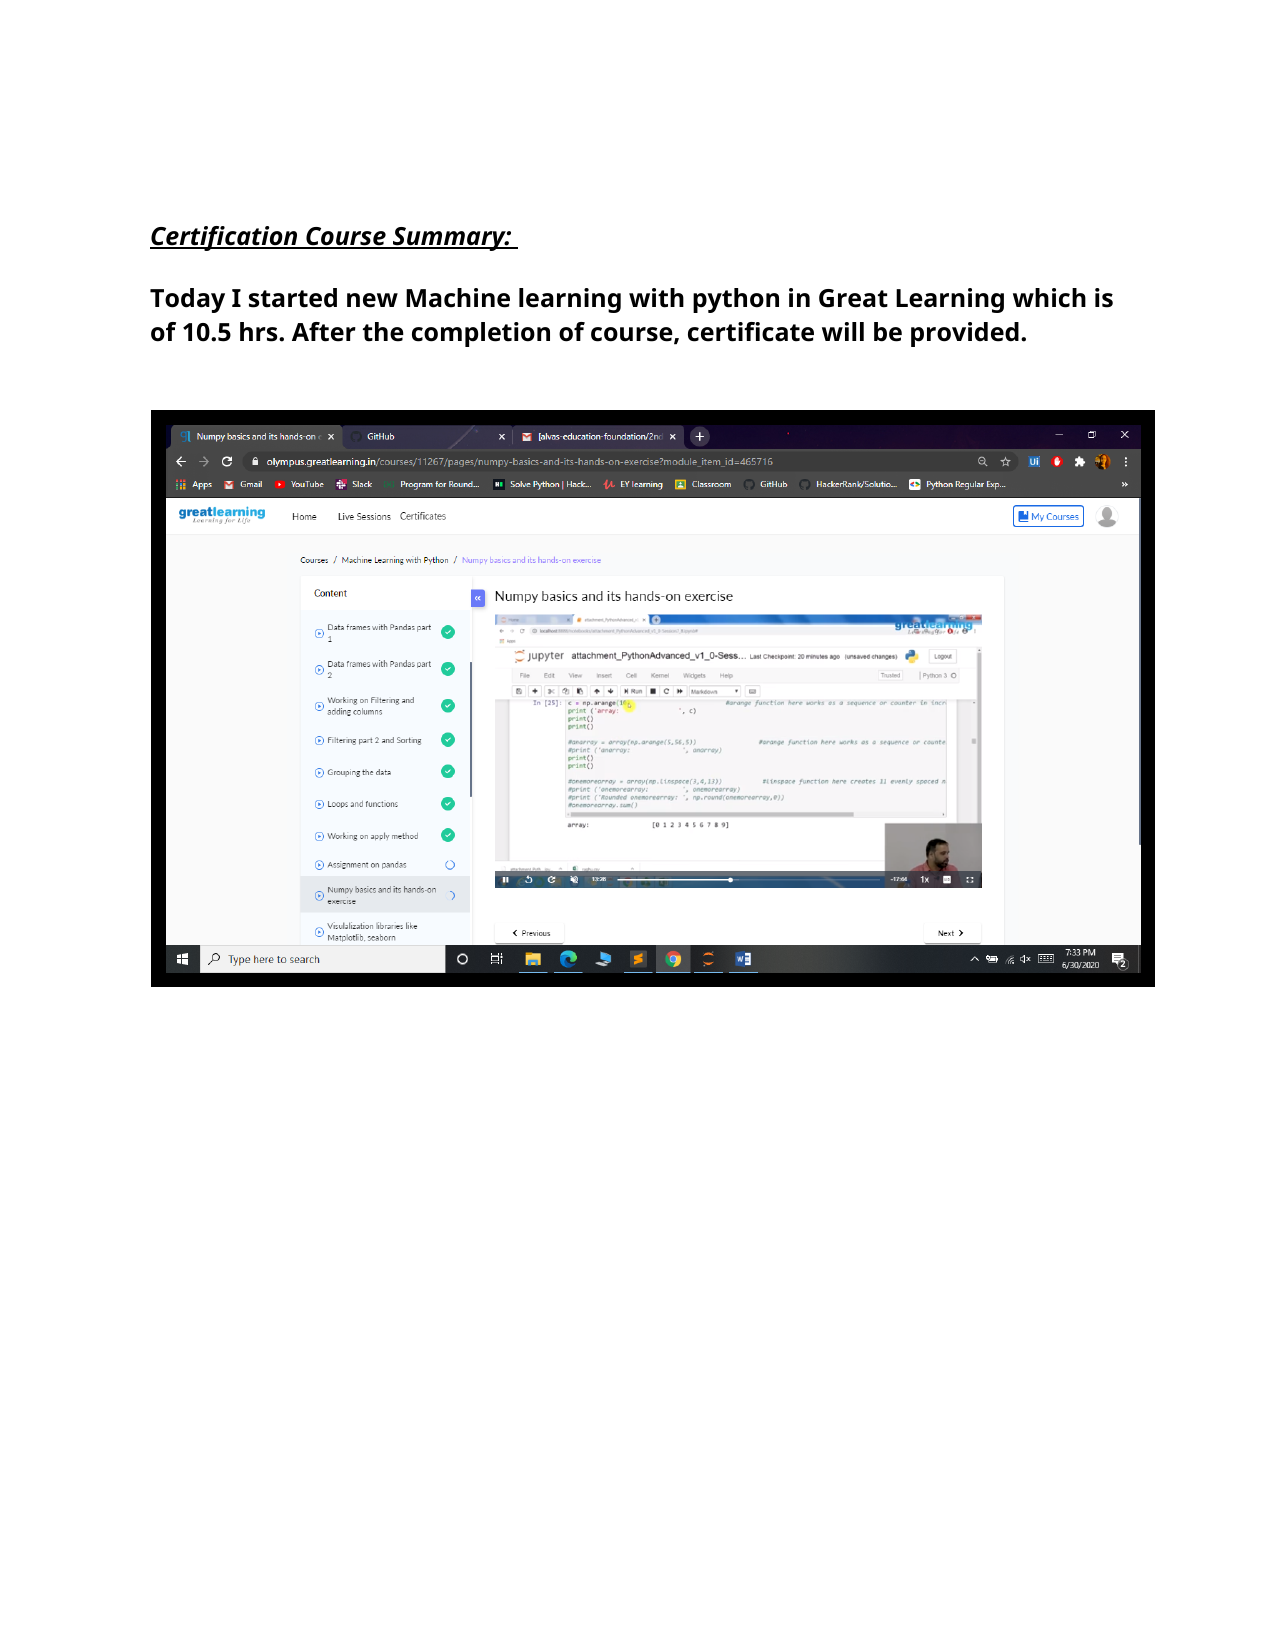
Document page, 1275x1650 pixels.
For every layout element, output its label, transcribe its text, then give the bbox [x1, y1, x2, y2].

subtitle Certification Course Summary: [150, 218, 1125, 252]
picture [166, 425, 1141, 973]
subtitle Today I started new Machine learning with python in Great Learning which is of 10.5 hrs. After the completion of course, certificate will be provided. [150, 281, 1125, 349]
